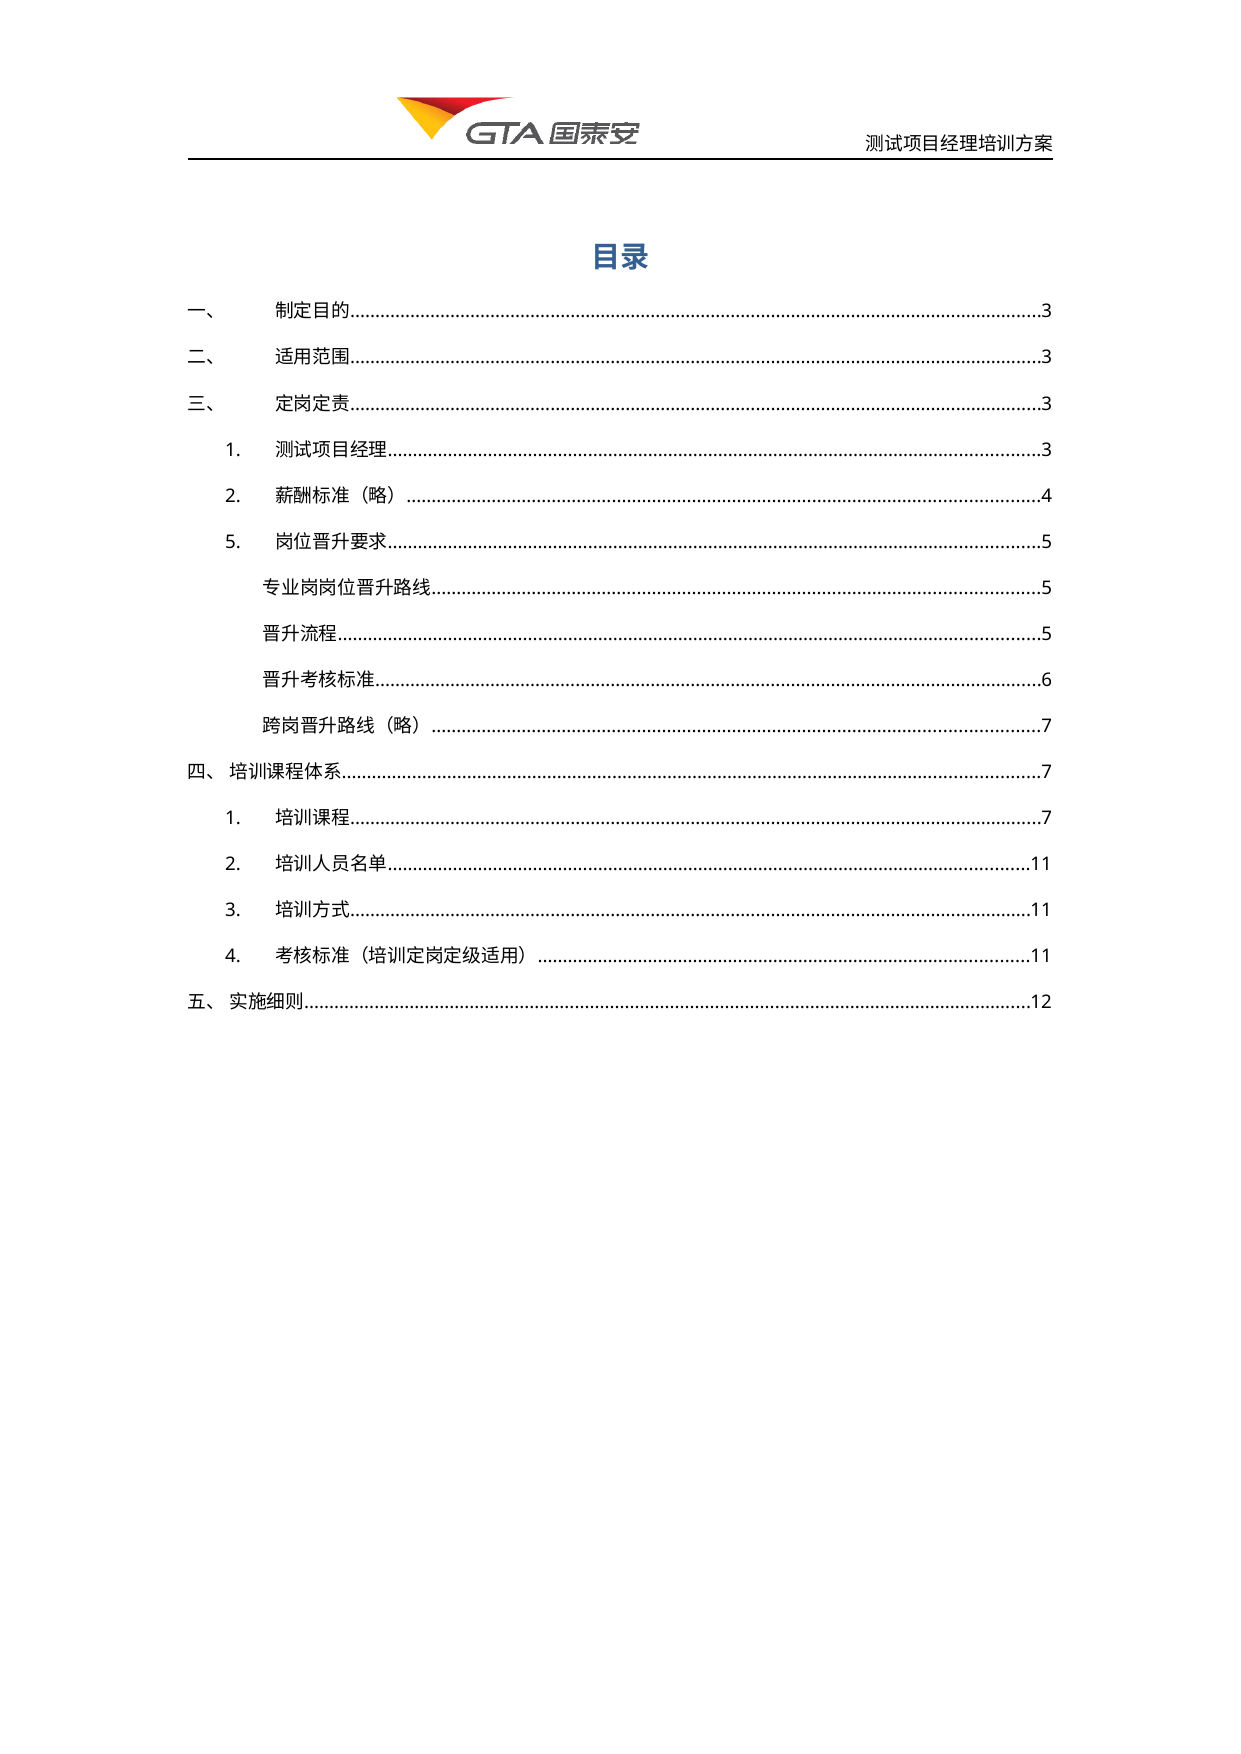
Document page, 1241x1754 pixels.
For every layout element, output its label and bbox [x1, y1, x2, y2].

picture [391, 88, 651, 151]
